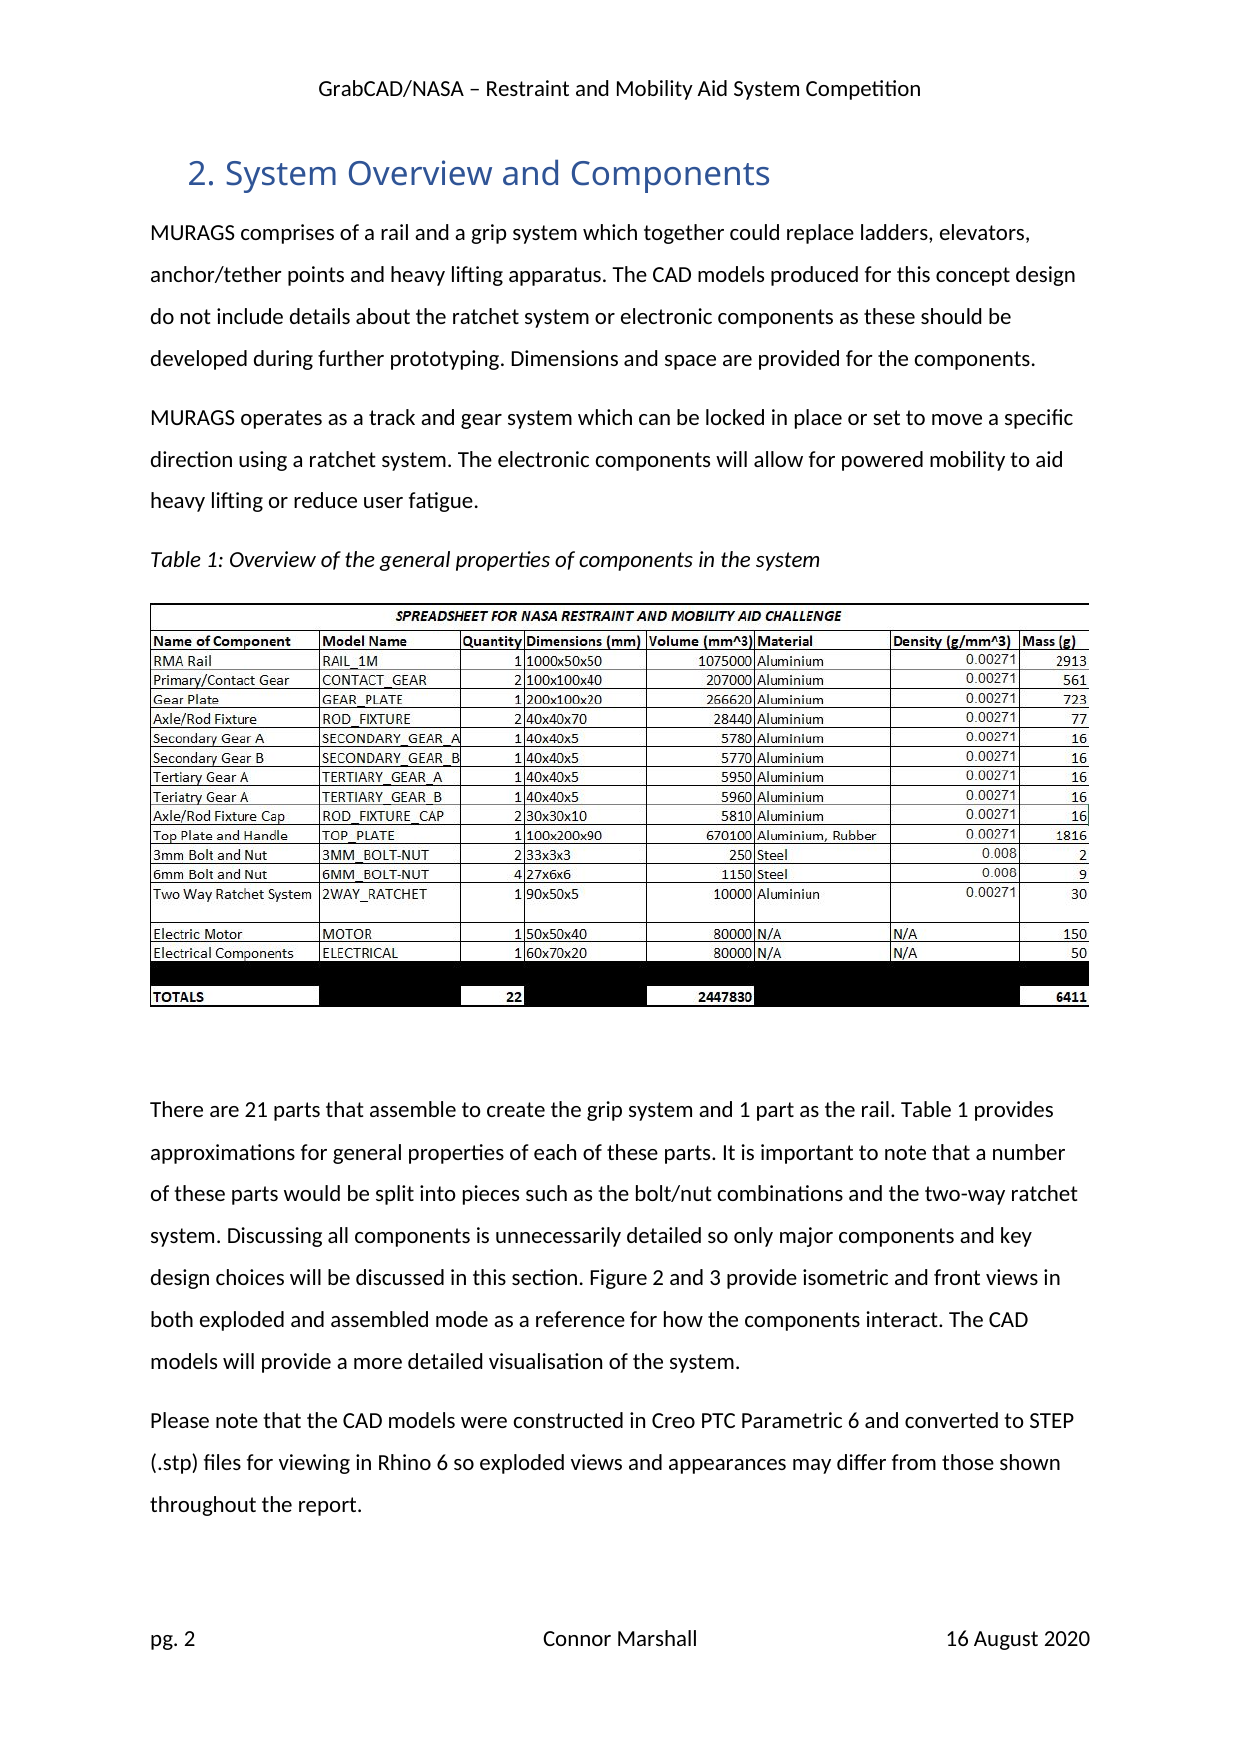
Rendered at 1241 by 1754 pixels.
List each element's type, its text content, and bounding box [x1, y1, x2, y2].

picture [150, 603, 1089, 1007]
text Please note that the CAD models were constructed in Creo PTC Parametric 6 and converted to STEP (.stp) files for viewing in Rhino 6 so exploded views and appearances may differ from those shown throughout the report. [150, 1406, 1090, 1518]
text MURAGS operates as a track and gear system which can be locked in place or set to move a specific direction using a ratchet system. The electronic components will allow for powered mobility to aid heavy lifting or reduce user fatigue. [150, 403, 1090, 515]
text There are 21 parts that assemble to create the grip system and 1 part as the rail. Table 1 provides approximations for general properties of each of these parts. It is important to note that a number of these parts would be split into pieces such as the bolt/nut combinations and the two-way ratchet system. Discussing all components is unnecessarily detailed so only major components and key design choices will be discussed in this section. Figure 2 and 3 provide isometric and front views in both exploded and assembled mode as a reference for how the components interact. The CAD models will provide a more detailed visualisation of the system. [150, 1096, 1090, 1376]
subtitle System Overview and Components [187, 150, 1090, 195]
text MURAGS comprises of a rail and a grip system which together could replace ladders, elevators, anchor/tether points and heavy lifting apparatus. The CAD models produced for this concept design do not include details about the ratchet system or electronic components as these should be developed during further prototyping. Dimensions and space are provided for the components. [150, 218, 1090, 372]
text Table 1: Overview of the general properties of components in the system [150, 545, 1090, 573]
